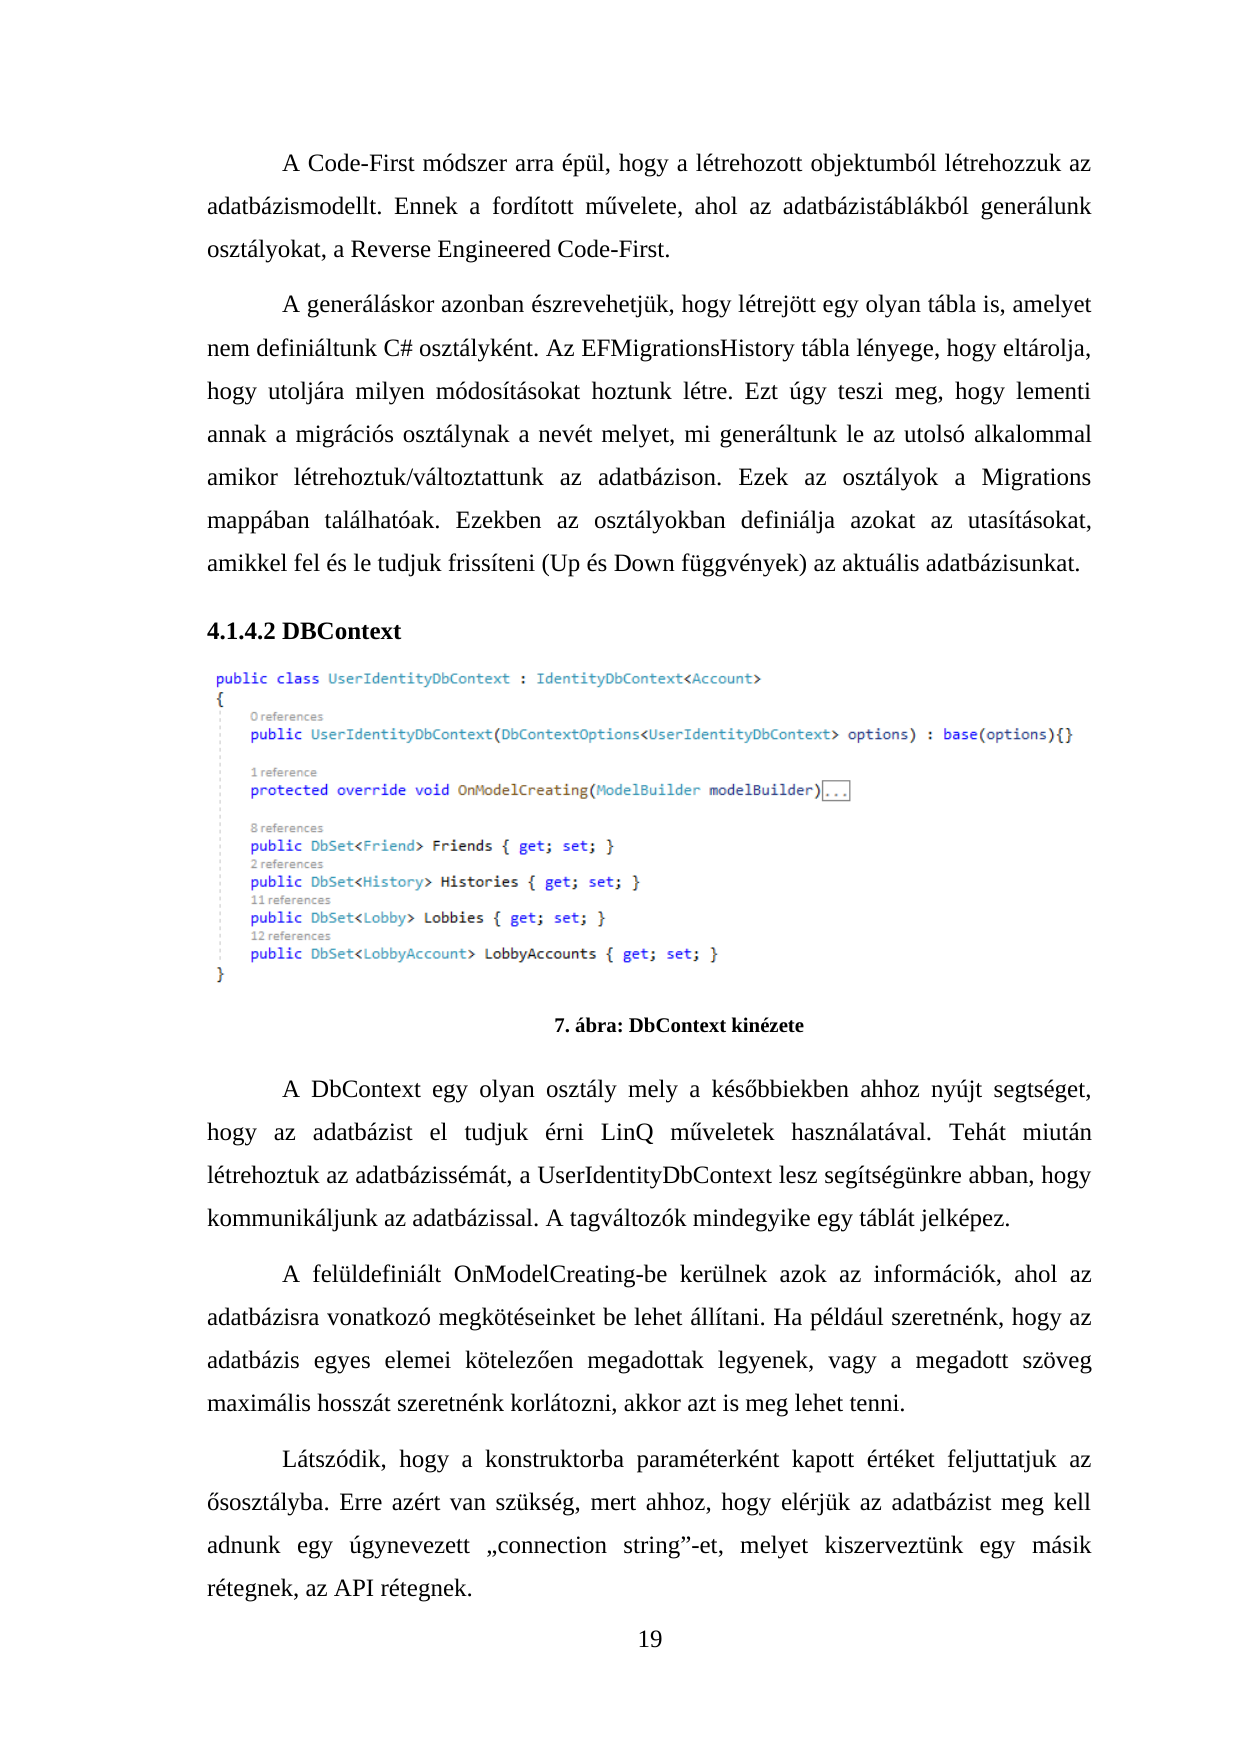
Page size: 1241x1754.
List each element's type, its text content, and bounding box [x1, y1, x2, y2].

subtitle DBContext [207, 616, 1092, 645]
text Látszódik, hogy a konstruktorba paraméterként kapott értéket feljuttatjuk az ősosztályba. Erre azért van szükség, mert ahhoz, hogy elérjük az adatbázist meg kell adnunk egy úgynevezett „connection string”-et, melyet kiszerveztünk egy másik rétegnek, az API rétegnek. [207, 1444, 1092, 1602]
text A Code-First módszer arra épül, hogy a létrehozott objektumból létrehozzuk az adatbázismodellt. Ennek a fordított művelete, ahol az adatbázistáblákból generálunk osztályokat, a Reverse Engineered Code-First. [207, 148, 1092, 263]
picture [206, 665, 1093, 986]
text 7. ábra: DbContext kinézete [207, 1013, 1092, 1037]
text A DbContext egy olyan osztály mely a későbbiekben ahhoz nyújt segtséget, hogy az adatbázist el tudjuk érni LinQ műveletek használatával. Tehát miután létrehoztuk az adatbázissémát, a UserIdentityDbContext lesz segítségünkre abban, hogy kommunikáljunk az adatbázissal. A tagváltozók mindegyike egy táblát jelképez. [207, 1074, 1092, 1232]
text A generáláskor azonban észrevehetjük, hogy létrejött egy olyan tábla is, amelyet nem definiáltunk C# osztályként. Az EFMigrationsHistory tábla lényege, hogy eltárolja, hogy utoljára milyen módosításokat hoztunk létre. Ezt úgy teszi meg, hogy lementi annak a migrációs osztálynak a nevét melyet, mi generáltunk le az utolsó alkalommal amikor létrehoztuk/változtattunk az adatbázison. Ezek az osztályok a Migrations mappában találhatóak. Ezekben az osztályokban definiálja azokat az utasításokat, amikkel fel és le tudjuk frissíteni (Up és Down függvények) az aktuális adatbázisunkat. [207, 289, 1092, 577]
text A felüldefiniált OnModelCreating-be kerülnek azok az információk, ahol az adatbázisra vonatkozó megkötéseinket be lehet állítani. Ha például szeretnénk, hogy az adatbázis egyes elemei kötelezően megadottak legyenek, vagy a megadott szöveg maximális hosszát szeretnénk korlátozni, akkor azt is meg lehet tenni. [207, 1259, 1092, 1417]
